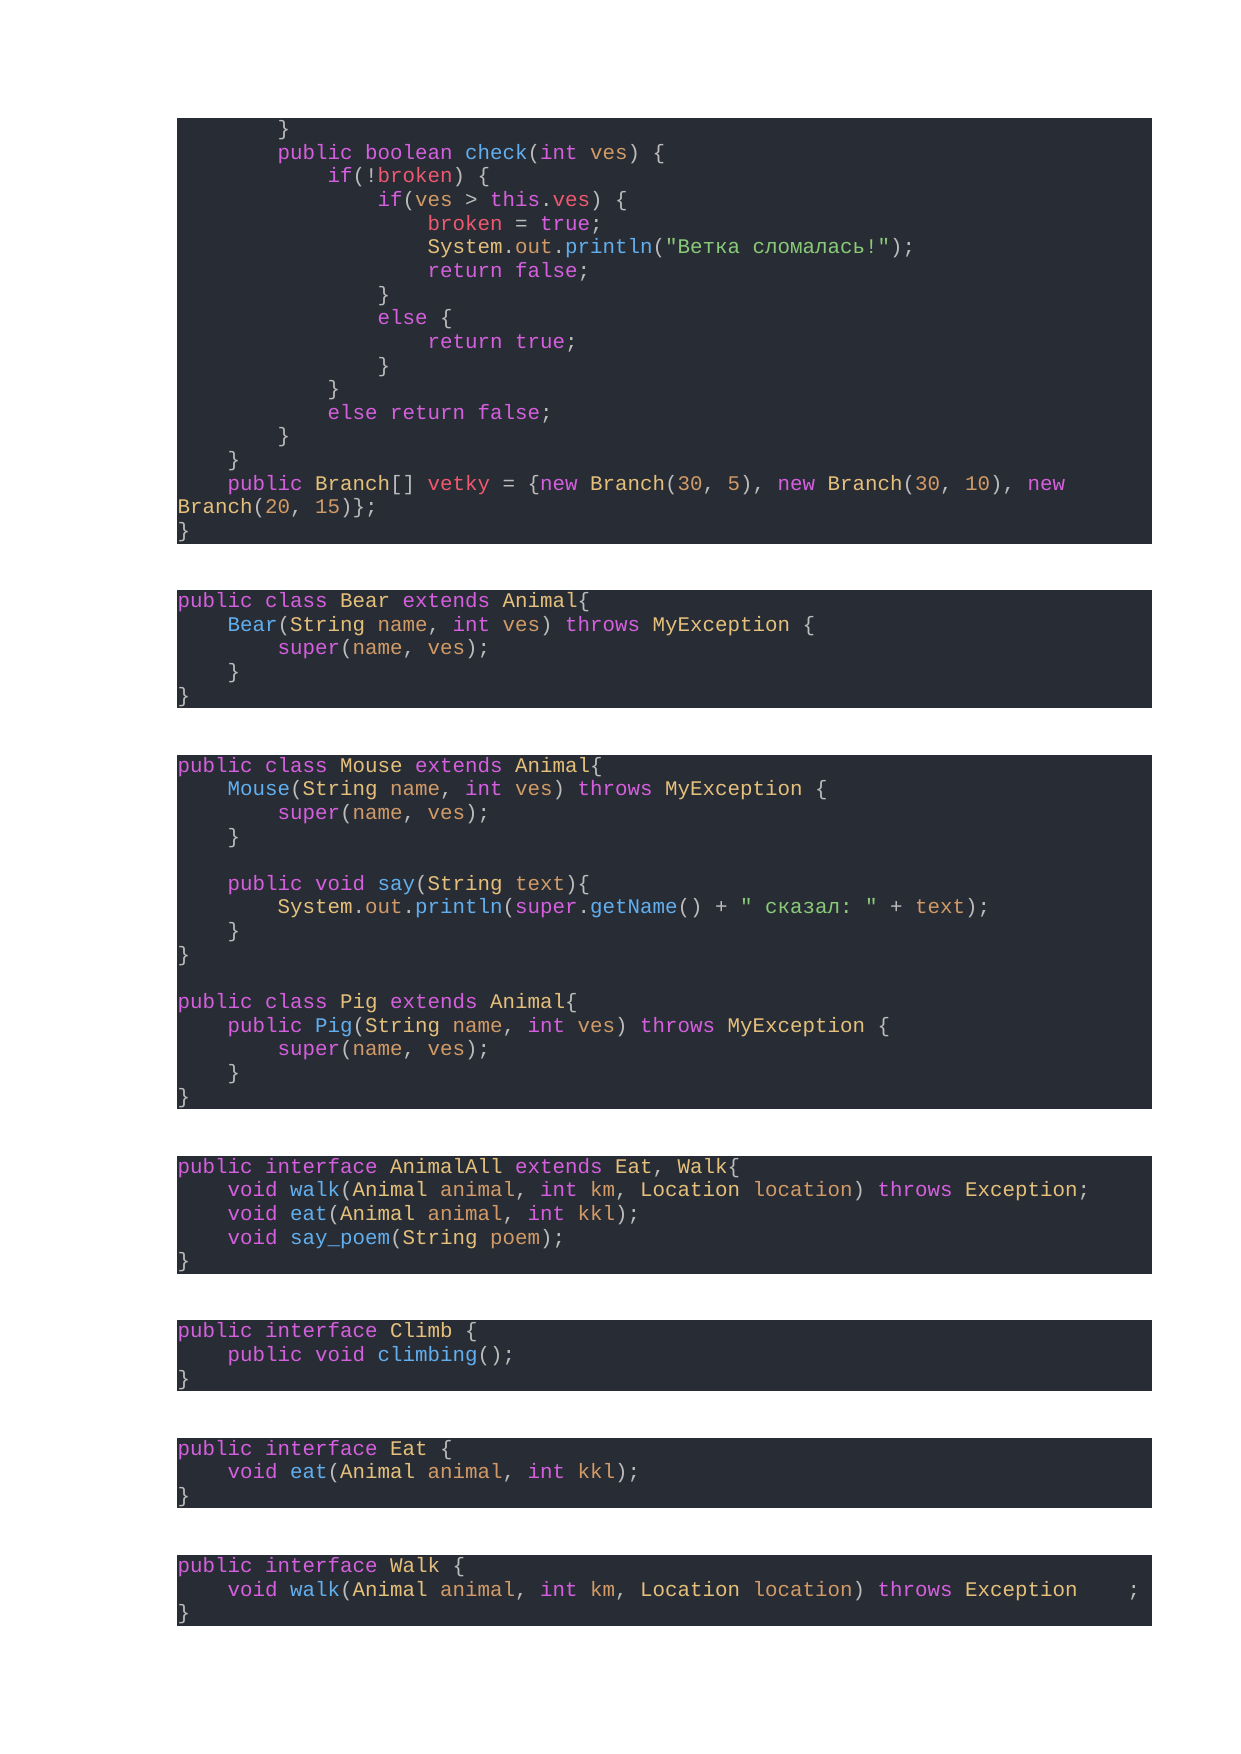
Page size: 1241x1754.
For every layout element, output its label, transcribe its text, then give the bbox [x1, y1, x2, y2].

text public class Bear extends Animal{ Bear(String name, int ves) throws MyException { super(name, ves); } } [177, 590, 1152, 708]
text public interface AnimalAll extends Eat, Walk{ void walk(Animal animal, int km, Location location) throws Exception; void eat(Animal animal, int kkl); void say_poem(String poem); } [177, 1156, 1152, 1274]
text public interface Walk { void walk(Animal animal, int km, Location location) throws Exception ; } [177, 1555, 1152, 1626]
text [177, 118, 1152, 544]
text public class Mouse extends Animal{ Mouse(String name, int ves) throws MyException { super(name, ves); } public void say(String text){ System.out.println(super.getName() + " сказал: " + text); } } [177, 755, 1152, 967]
text public class Pig extends Animal{ public Pig(String name, int ves) throws MyException { super(name, ves); } } [177, 991, 1152, 1109]
text public interface Eat { void eat(Animal animal, int kkl); } [177, 1438, 1152, 1508]
text public interface Climb { public void climbing(); } [177, 1320, 1152, 1391]
